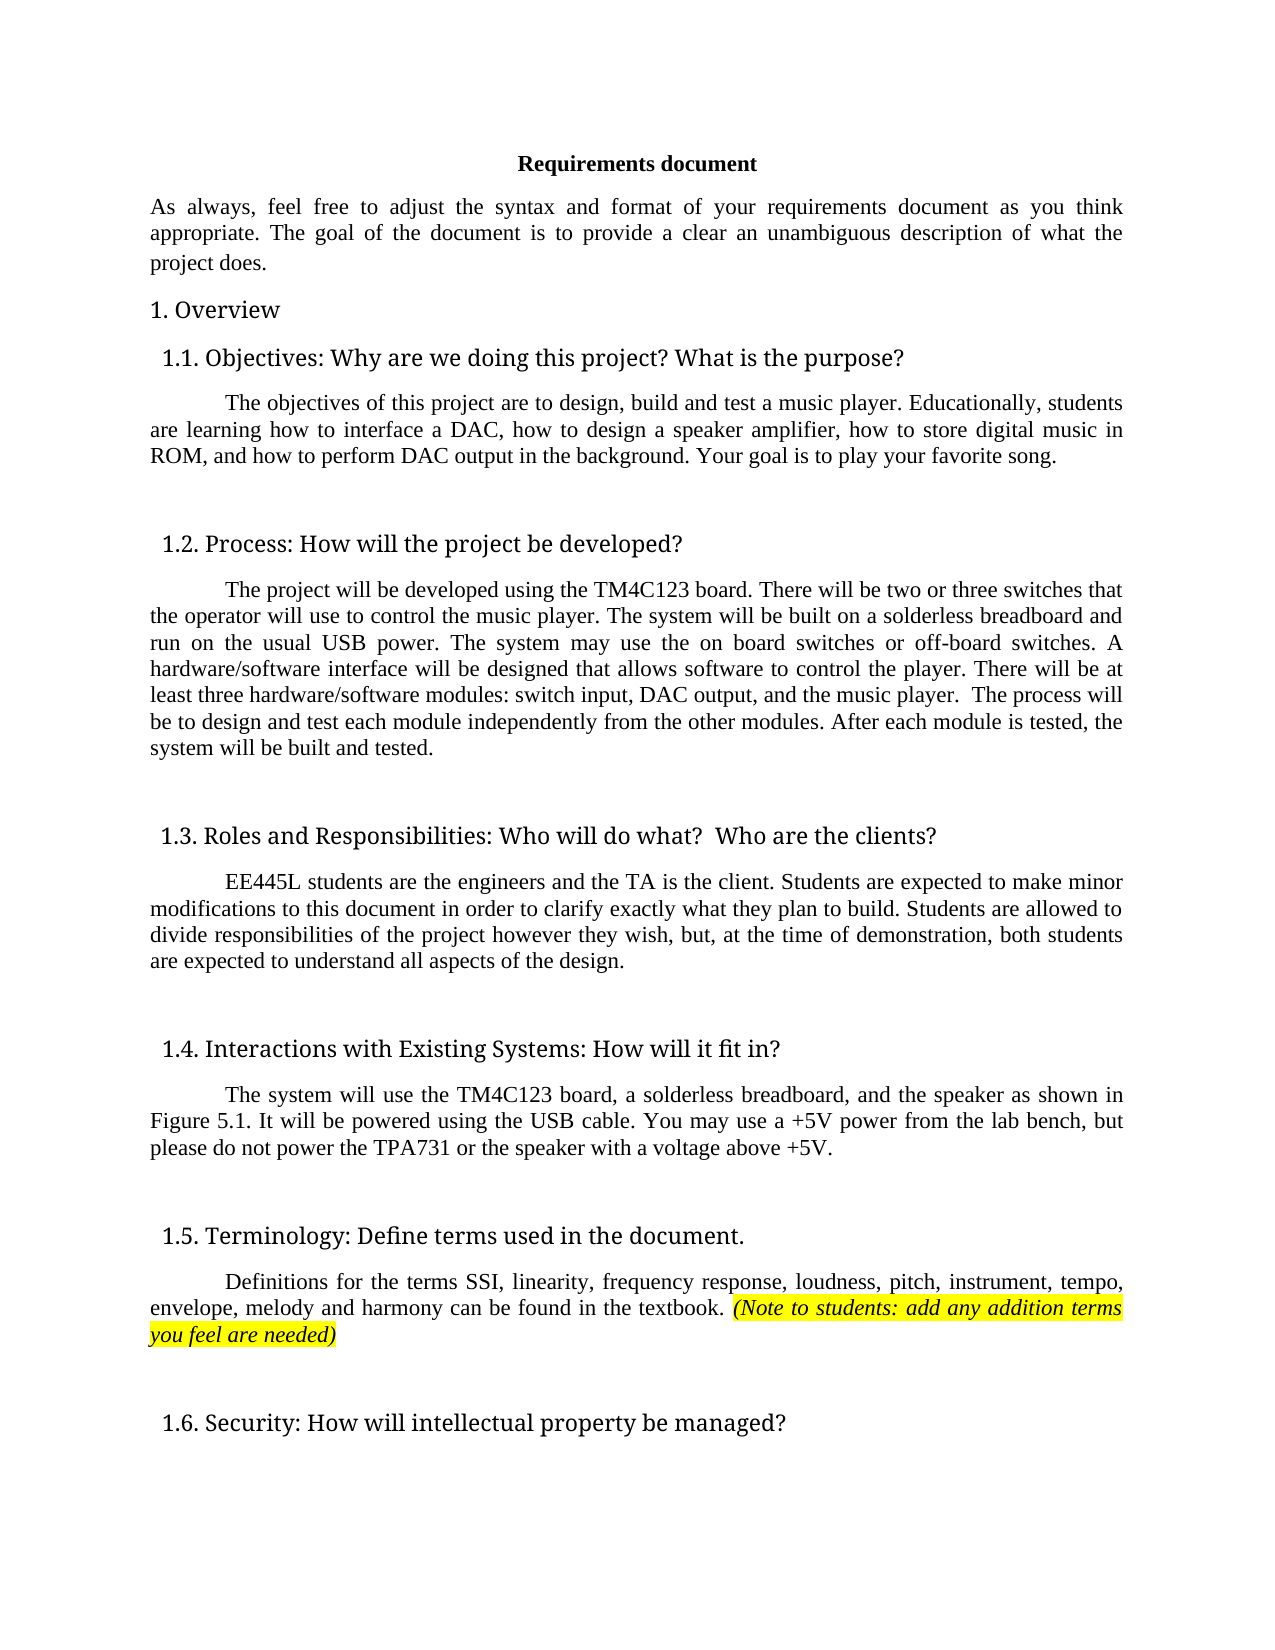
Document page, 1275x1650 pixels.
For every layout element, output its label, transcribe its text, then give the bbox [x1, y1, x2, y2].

text 1.1. Objectives: Why are we doing this project? What is the purpose? [150, 342, 1125, 373]
text The objectives of this project are to design, build and test a music player. Educationally, students are learning how to interface a DAC, how to design a speaker amplifier, how to store digital music in ROM, and how to perform DAC output in the background. Your goal is to play your favorite song. [150, 389, 1125, 468]
text Definitions for the terms SSI, linearity, frequency response, loudness, pitch, instrument, tempo, envelope, melody and harmony can be found in the textbook. (Note to students: add any addition terms you feel are needed) [150, 1268, 1125, 1347]
text 1.2. Process: How will the project be developed? [150, 528, 1125, 559]
text 1.6. Security: How will intellectual property be managed? [150, 1407, 1125, 1438]
text 1. Overview [150, 294, 1125, 325]
text As always, feel free to adjust the syntax and format of your requirements document as you think appropriate. The goal of the document is to provide a clear an unambiguous description of what the project does. [150, 193, 1125, 277]
text 1.4. Interactions with Existing Systems: How will it fit in? [150, 1033, 1125, 1064]
text 1.3. Roles and Responsibilities: Who will do what? Who are the clients? [150, 820, 1125, 852]
text The project will be developed using the TM4C123 board. There will be two or three switches that the operator will use to control the music player. The system will be built on a solderless breadboard and run on the usual USB power. The system may use the on board switches or off-board switches. A hardware/software interface will be designed that allows software to control the player. There will be at least three hardware/software modules: switch input, DAC output, and the music player. The process will be to design and test each module independently from the other modules. After each module is tested, the system will be built and tested. [150, 576, 1125, 761]
text 1.5. Terminology: Define terms used in the document. [150, 1220, 1125, 1251]
text Requirements document [150, 150, 1125, 176]
text EE445L students are the engineers and the TA is the client. Students are expected to make minor modifications to this document in order to clarify exactly what they plan to build. Students are allowed to divide responsibilities of the project however they wish, but, at the time of demonstration, both students are expected to understand all aspects of the design. [150, 868, 1125, 974]
text The system will use the TM4C123 board, a solderless breadboard, and the speaker as shown in Figure 5.1. It will be powered using the USB cable. You may use a +5V power from the lab bench, but please do not power the TPA731 or the speaker with a voltage above +5V. [150, 1081, 1125, 1160]
